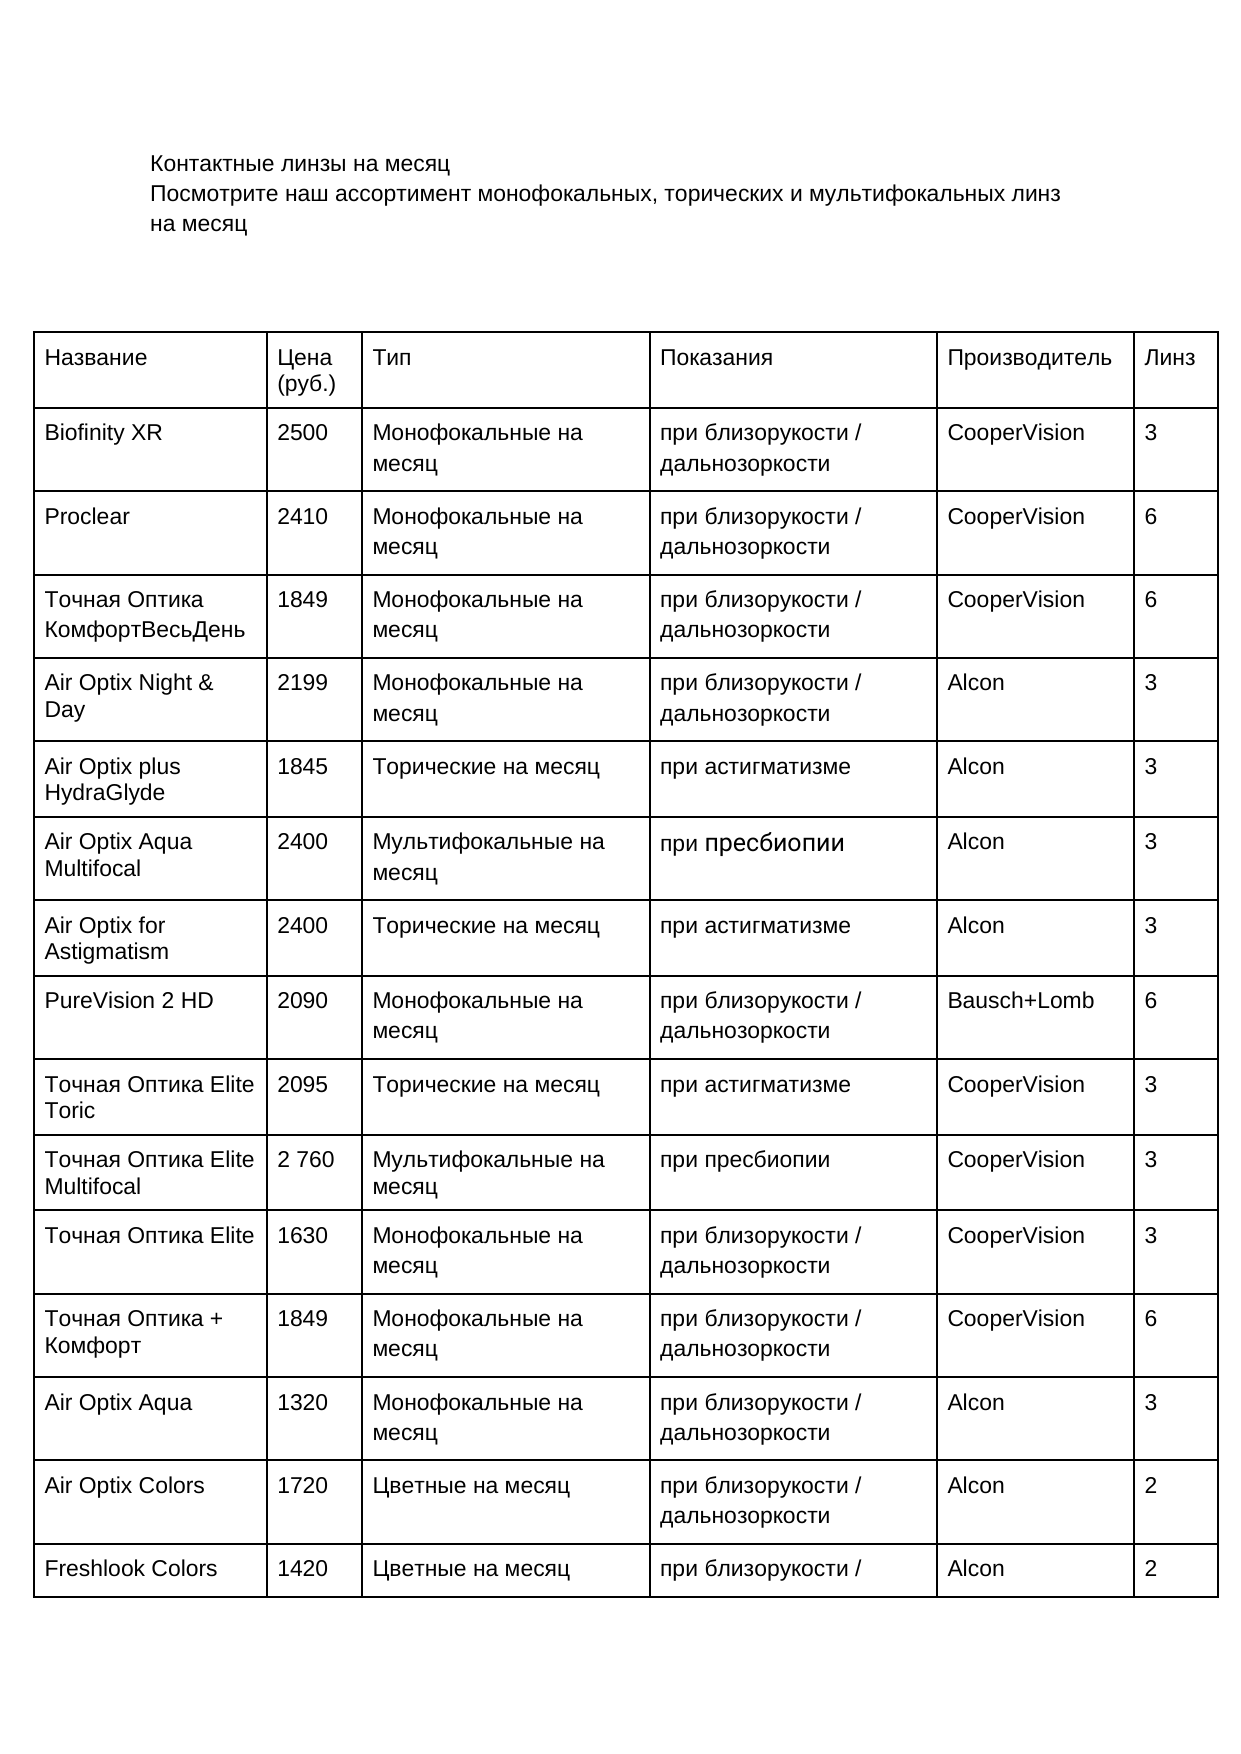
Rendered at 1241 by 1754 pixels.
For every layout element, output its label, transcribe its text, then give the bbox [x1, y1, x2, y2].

table_cell Air Optix Colors [35, 1461, 266, 1543]
table_cell 2400 [268, 901, 361, 975]
table_cell CooperVision [938, 576, 1133, 657]
table_cell Alcon [938, 1545, 1133, 1596]
table_header Название [35, 333, 266, 407]
table_cell Цветные на месяц [363, 1545, 649, 1596]
table_cell при близорукости / дальнозоркости [651, 977, 936, 1058]
table_cell при близорукости / дальнозоркости [651, 1378, 936, 1459]
table_cell Alcon [938, 1461, 1133, 1543]
table_cell при близорукости / дальнозоркости [651, 492, 936, 573]
table_cell при близорукости / дальнозоркости [651, 1295, 936, 1376]
table_cell при близорукости / дальнозоркости [651, 1211, 936, 1293]
table_cell Alcon [938, 742, 1133, 816]
table_cell 3 [1135, 409, 1217, 490]
table_cell CooperVision [938, 1211, 1133, 1293]
table_cell PureVision 2 HD [35, 977, 266, 1058]
table_cell 3 [1135, 742, 1217, 816]
table_cell Торические на месяц [363, 1060, 649, 1134]
table_cell 2095 [268, 1060, 361, 1134]
table_cell 6 [1135, 1295, 1217, 1376]
table_cell 3 [1135, 1211, 1217, 1293]
table_cell 1845 [268, 742, 361, 816]
table_cell при пресбиопии [651, 818, 936, 899]
table_cell при близорукости / дальнозоркости [651, 1461, 936, 1543]
table_cell Торические на месяц [363, 742, 649, 816]
table_cell Точная Оптика Elite Multifocal [35, 1136, 266, 1209]
table_cell Air Optix Night & Day [35, 659, 266, 740]
table_cell 2090 [268, 977, 361, 1058]
table_cell 3 [1135, 1378, 1217, 1459]
table_cell Монофокальные на месяц [363, 1211, 649, 1293]
table_cell Точная Оптика + Комфорт [35, 1295, 266, 1376]
table_cell при близорукости / дальнозоркости [651, 409, 936, 490]
text Посмотрите наш ассортимент монофокальных, торических и мультифокальных линз на месяц [150, 180, 1090, 237]
table_cell 2 [1135, 1461, 1217, 1543]
table_cell 1720 [268, 1461, 361, 1543]
table_cell Мультифокальные на месяц [363, 818, 649, 899]
table_cell 6 [1135, 492, 1217, 573]
table_cell Air Optix Aqua Multifocal [35, 818, 266, 899]
table_cell Proclear [35, 492, 266, 573]
table_cell при астигматизме [651, 742, 936, 816]
table_cell Точная Оптика КомфортВесьДень [35, 576, 266, 657]
table_cell Монофокальные на месяц [363, 977, 649, 1058]
table_cell Bausch+Lomb [938, 977, 1133, 1058]
table_cell 2 760 [268, 1136, 361, 1209]
table_cell 1320 [268, 1378, 361, 1459]
table_header Показания [651, 333, 936, 407]
table_cell Air Optix plus HydraGlyde [35, 742, 266, 816]
table_cell 1849 [268, 576, 361, 657]
table_cell Монофокальные на месяц [363, 659, 649, 740]
table_header Производитель [938, 333, 1133, 407]
table_cell Монофокальные на месяц [363, 409, 649, 490]
table_cell 1630 [268, 1211, 361, 1293]
table_header Линз [1135, 333, 1217, 407]
table_header Цена (руб.) [268, 333, 361, 407]
table_cell 2500 [268, 409, 361, 490]
table_cell Монофокальные на месяц [363, 492, 649, 573]
table_header Тип [363, 333, 649, 407]
table_cell при астигматизме [651, 1060, 936, 1134]
table_cell при близорукости / дальнозоркости [651, 576, 936, 657]
table_cell 3 [1135, 1060, 1217, 1134]
table_cell CooperVision [938, 492, 1133, 573]
table_cell при близорукости / дальнозоркости [651, 659, 936, 740]
table_cell 2400 [268, 818, 361, 899]
table_cell Freshlook Colors [35, 1545, 266, 1596]
table_cell 3 [1135, 818, 1217, 899]
table_cell Air Optix Aqua [35, 1378, 266, 1459]
table_cell Цветные на месяц [363, 1461, 649, 1543]
table_cell Alcon [938, 1378, 1133, 1459]
table_cell 3 [1135, 659, 1217, 740]
table_cell CooperVision [938, 1295, 1133, 1376]
table_cell Монофокальные на месяц [363, 576, 649, 657]
table_cell Biofinity XR [35, 409, 266, 490]
table_cell 3 [1135, 901, 1217, 975]
table_cell Alcon [938, 818, 1133, 899]
text Контактные линзы на месяц [150, 150, 1090, 176]
table_cell 1420 [268, 1545, 361, 1596]
table_cell 6 [1135, 977, 1217, 1058]
table_cell при пресбиопии [651, 1136, 936, 1209]
table_cell 2 [1135, 1545, 1217, 1596]
table_cell Торические на месяц [363, 901, 649, 975]
table_cell CooperVision [938, 1136, 1133, 1209]
table_cell 1849 [268, 1295, 361, 1376]
table_cell Точная Оптика Elite Toric [35, 1060, 266, 1134]
table_cell Alcon [938, 901, 1133, 975]
table_cell CooperVision [938, 409, 1133, 490]
table_cell Точная Оптика Elite [35, 1211, 266, 1293]
table_cell Монофокальные на месяц [363, 1295, 649, 1376]
table_cell 6 [1135, 576, 1217, 657]
table_cell Мультифокальные на месяц [363, 1136, 649, 1209]
table_cell Монофокальные на месяц [363, 1378, 649, 1459]
table_cell Air Optix for Astigmatism [35, 901, 266, 975]
table_cell 2410 [268, 492, 361, 573]
table_cell 3 [1135, 1136, 1217, 1209]
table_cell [651, 1545, 936, 1596]
table_cell 2199 [268, 659, 361, 740]
table_cell при астигматизме [651, 901, 936, 975]
table_cell CooperVision [938, 1060, 1133, 1134]
table_cell Alcon [938, 659, 1133, 740]
